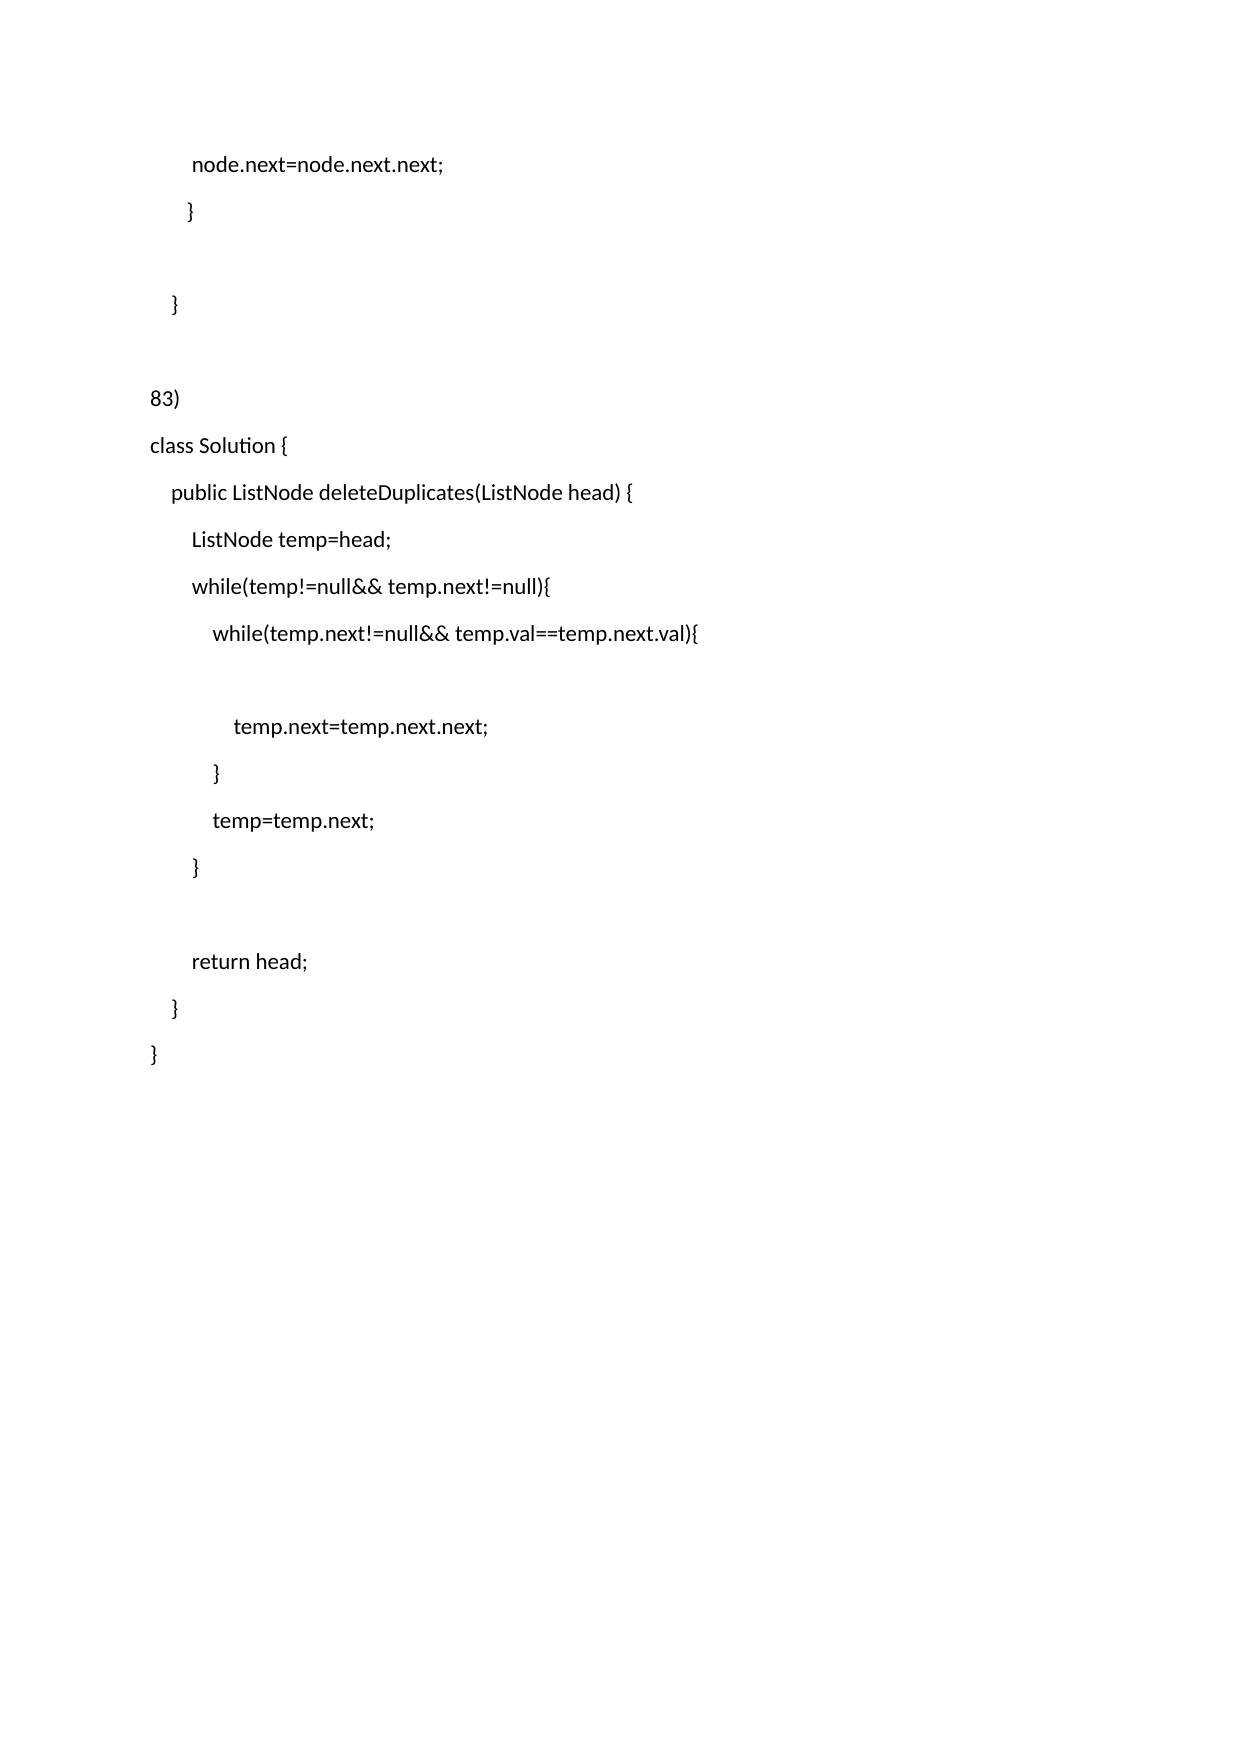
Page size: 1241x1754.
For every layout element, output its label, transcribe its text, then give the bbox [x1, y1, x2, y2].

text temp=temp.next; [150, 806, 1090, 834]
text ListNode temp=head; [150, 525, 1090, 553]
text while(temp.next!=null&& temp.val==temp.next.val){ [150, 619, 1090, 647]
text temp.next=temp.next.next; [150, 712, 1090, 741]
text while(temp!=null&& temp.next!=null){ [150, 572, 1090, 600]
text class Solution { [150, 431, 1090, 459]
text 83) [150, 384, 1090, 412]
text node.next=node.next.next; [150, 150, 1090, 178]
text } [150, 853, 1090, 881]
text return head; [150, 947, 1090, 975]
text } [150, 197, 1090, 225]
text } [150, 759, 1090, 787]
text public ListNode deleteDuplicates(ListNode head) { [150, 478, 1090, 506]
text } [150, 291, 1090, 319]
text } [150, 1041, 1090, 1069]
text } [150, 994, 1090, 1022]
